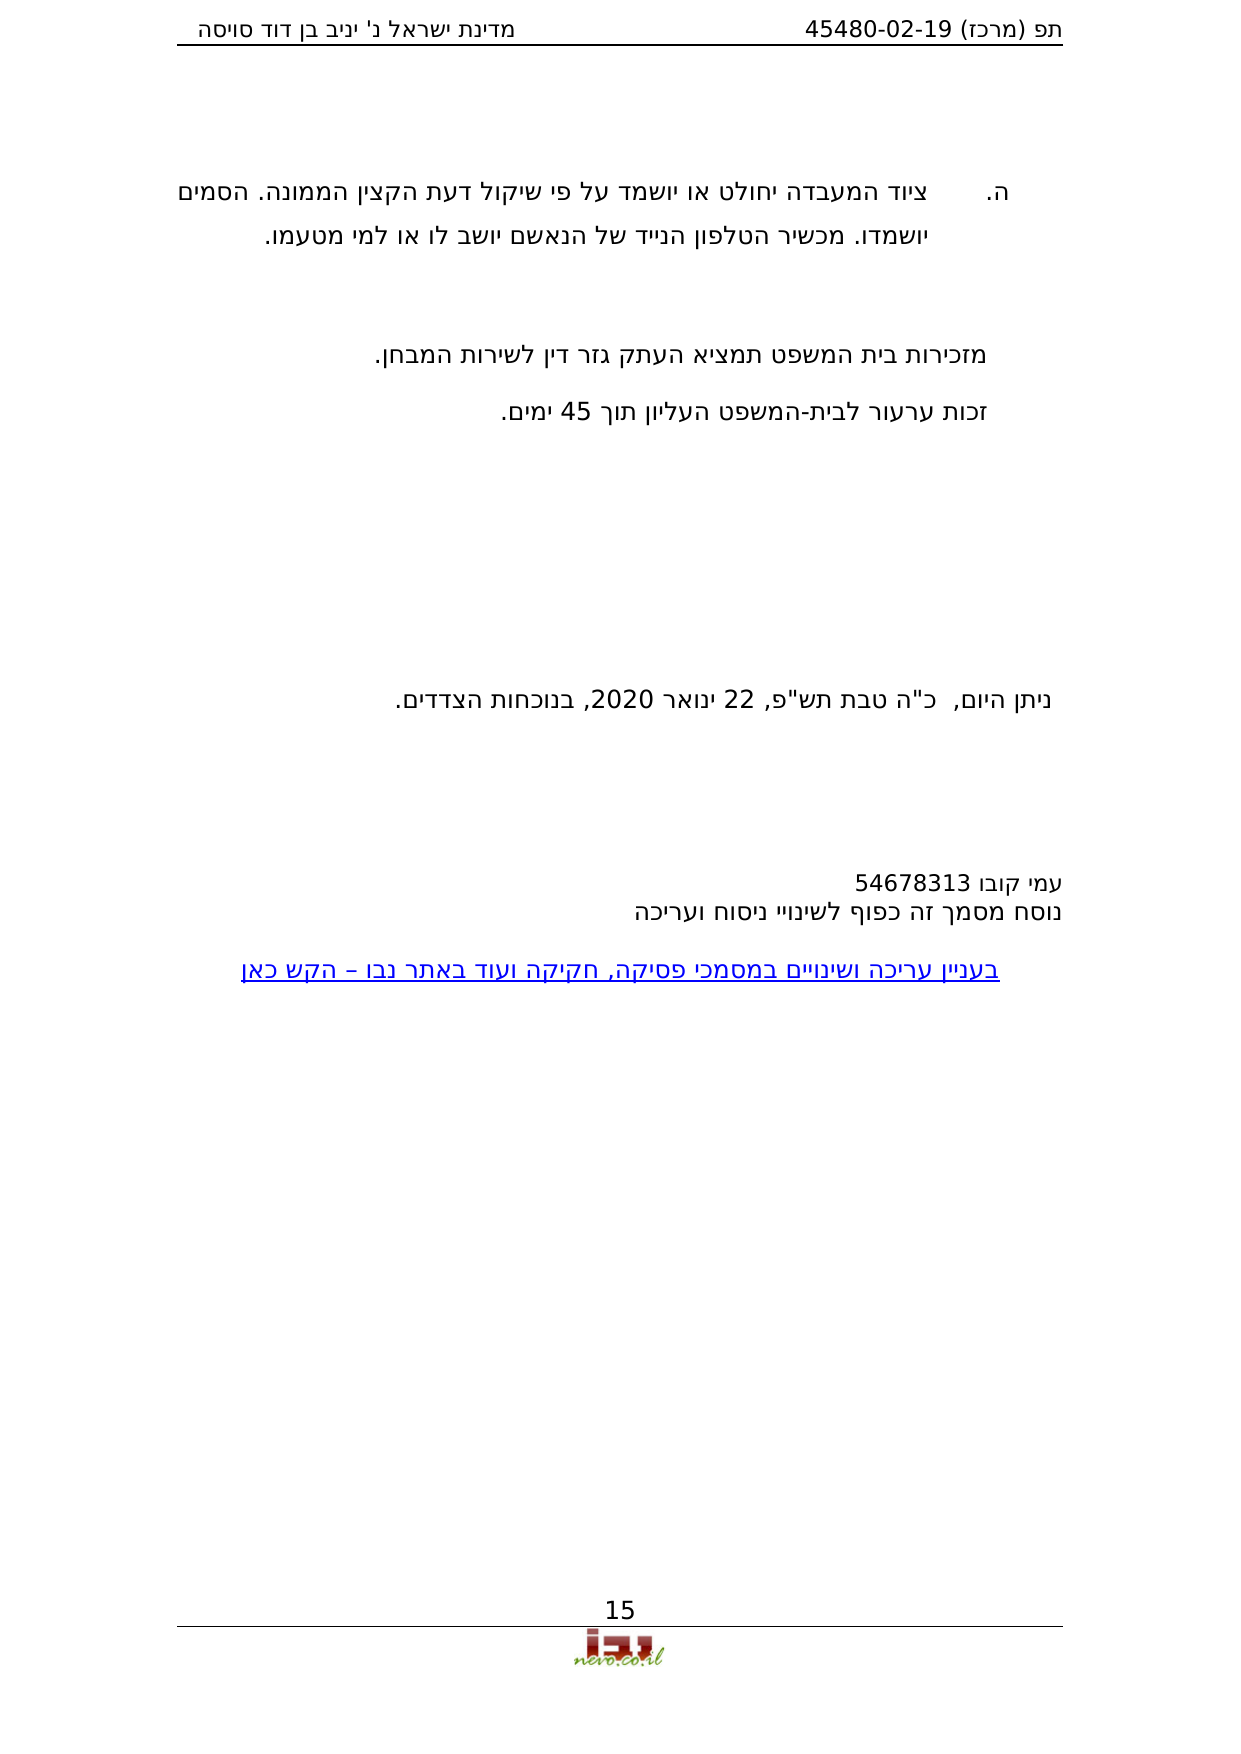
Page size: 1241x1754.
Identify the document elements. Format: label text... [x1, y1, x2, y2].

text מזכירות בית המשפט תמציא העתק גזר דין לשירות המבחן. [177, 341, 988, 370]
picture [574, 1628, 666, 1667]
list ציוד המעבדה יחולט או יושמד על פי שיקול דעת הקצין הממונה. הסמים יושמדו. מכשיר הטלפון הנייד של הנאשם יושב לו או למי מטעמו. [177, 177, 985, 250]
text נוסח מסמך זה כפוף לשינויי ניסוח ועריכה [177, 897, 1063, 926]
text זכות ערעור לבית-המשפט העליון תוך 45 ימים. [177, 397, 1063, 426]
text 54678313ניתן היום, כ"ה טבת תש"פ, 22 ינואר 2020, בנוכחות הצדדים. [177, 686, 1063, 715]
text בעניין עריכה ושינויים במסמכי פסיקה, חקיקה ועוד באתר נבו – הקש כאן [177, 955, 1063, 984]
text עמי קובו 54678313 [177, 871, 1063, 897]
